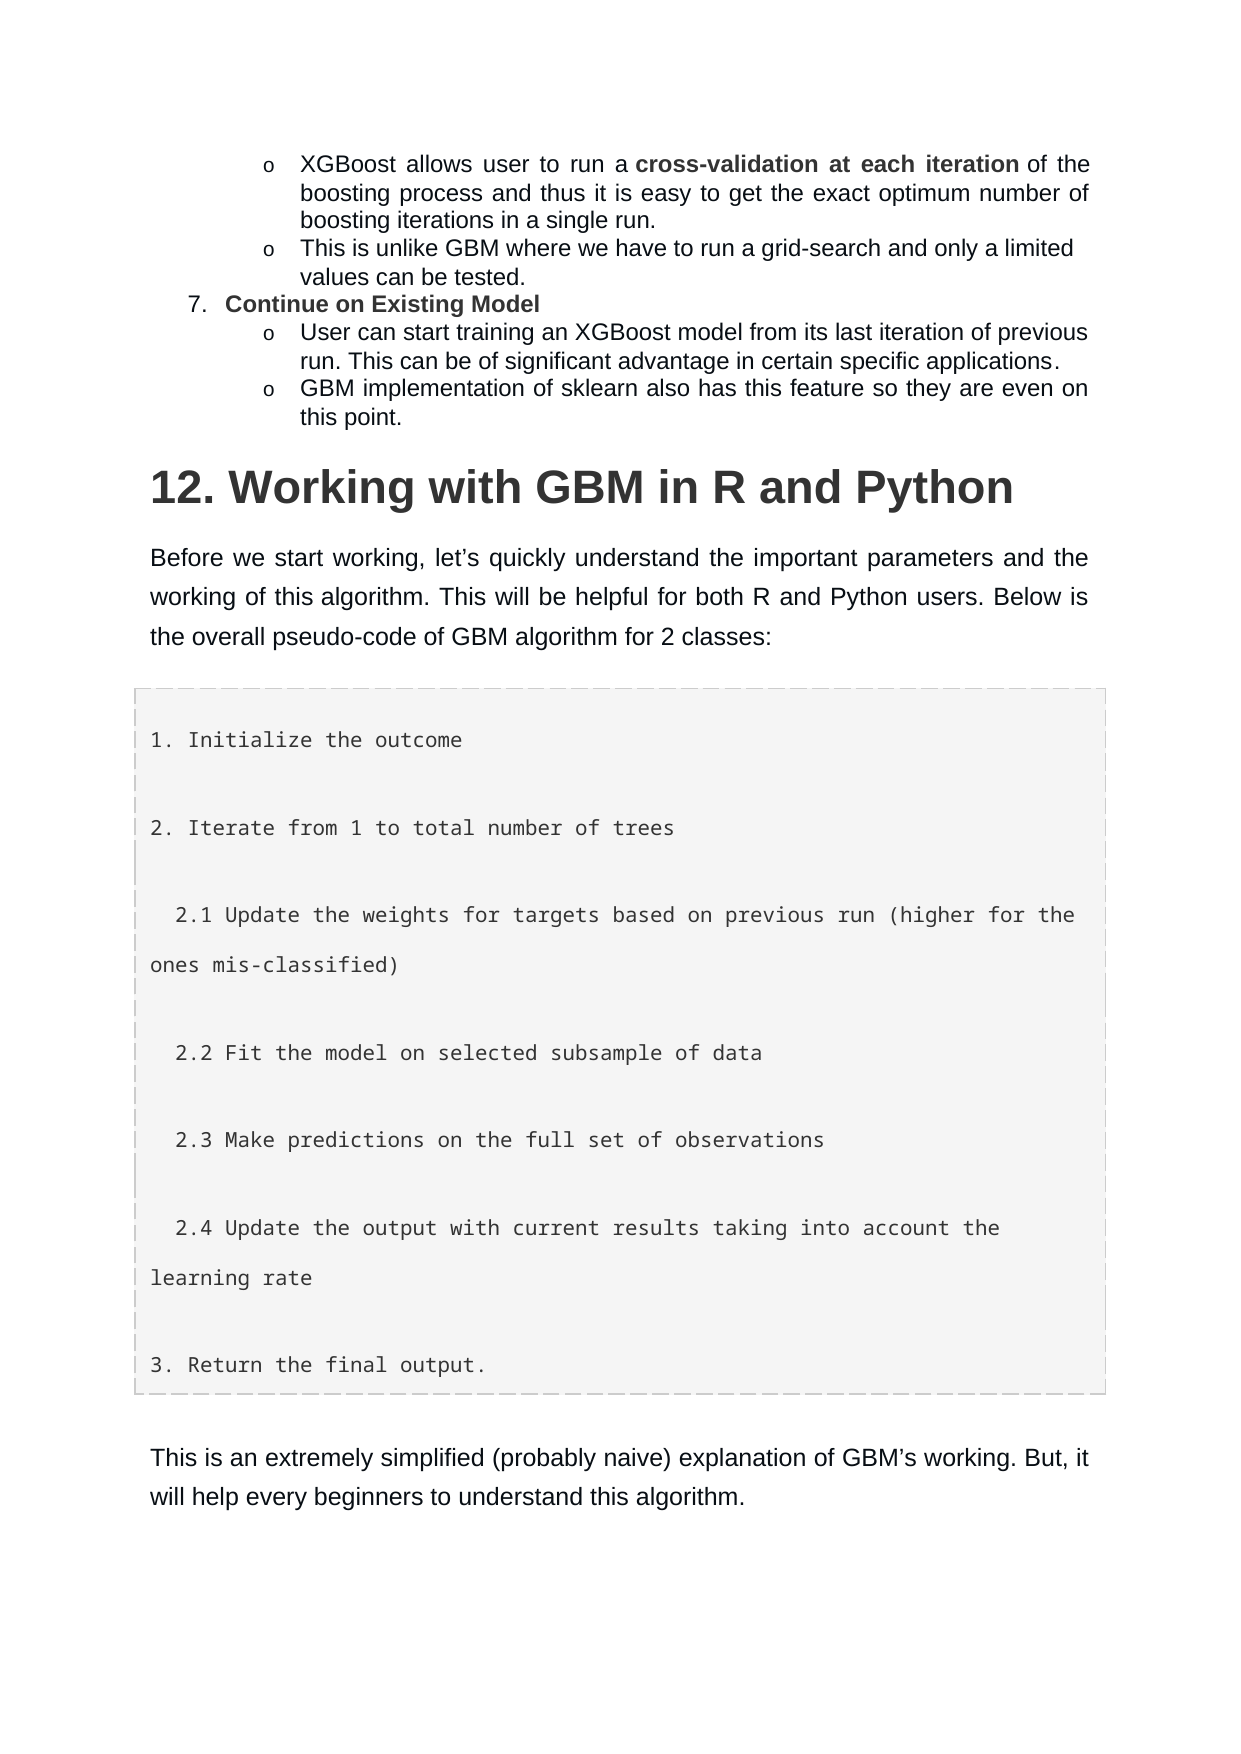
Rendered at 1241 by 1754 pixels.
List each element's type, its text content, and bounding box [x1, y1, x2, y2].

text Before we start working, let’s quickly understand the important parameters and the working of this algorithm. This will be helpful for both R and Python users. Below is the overall pseudo-code of GBM algorithm for 2 classes: [150, 533, 1090, 650]
subtitle 12. Working with GBM in R and Python [150, 460, 1090, 514]
text This is an extremely simplified (probably naive) explanation of GBM’s working. But, it will help every beginners to understand this algorithm. [150, 1432, 1090, 1511]
text 1. Initialize the outcome [134, 688, 1106, 754]
text 2. Iterate from 1 to total number of trees [134, 775, 1106, 841]
text 2.3 Make predictions on the full set of observations [134, 1088, 1106, 1154]
text 2.2 Fit the model on selected subsample of data [134, 1000, 1106, 1066]
list Continue on Existing Model [187, 290, 1090, 318]
list User can start training an XGBoost model from its last iteration of previous run. This can be of significant advantage in certain specific applications. [262, 318, 1090, 374]
text 2.1 Update the weights for targets based on previous run (higher for the ones mis-classified) [134, 863, 1106, 979]
list GBM implementation of sklearn also has this feature so they are even on this point. [262, 374, 1090, 431]
list XGBoost allows user to run a cross-validation at each iteration of the boosting process and thus it is easy to get the exact optimum number of boosting iterations in a single run. [262, 150, 1090, 234]
text 3. Return the final output. [134, 1313, 1106, 1395]
list This is unlike GBM where we have to run a grid-search and only a limited values can be tested. [262, 234, 1090, 290]
text 2.4 Update the output with current results taking into account the learning rate [134, 1175, 1106, 1291]
